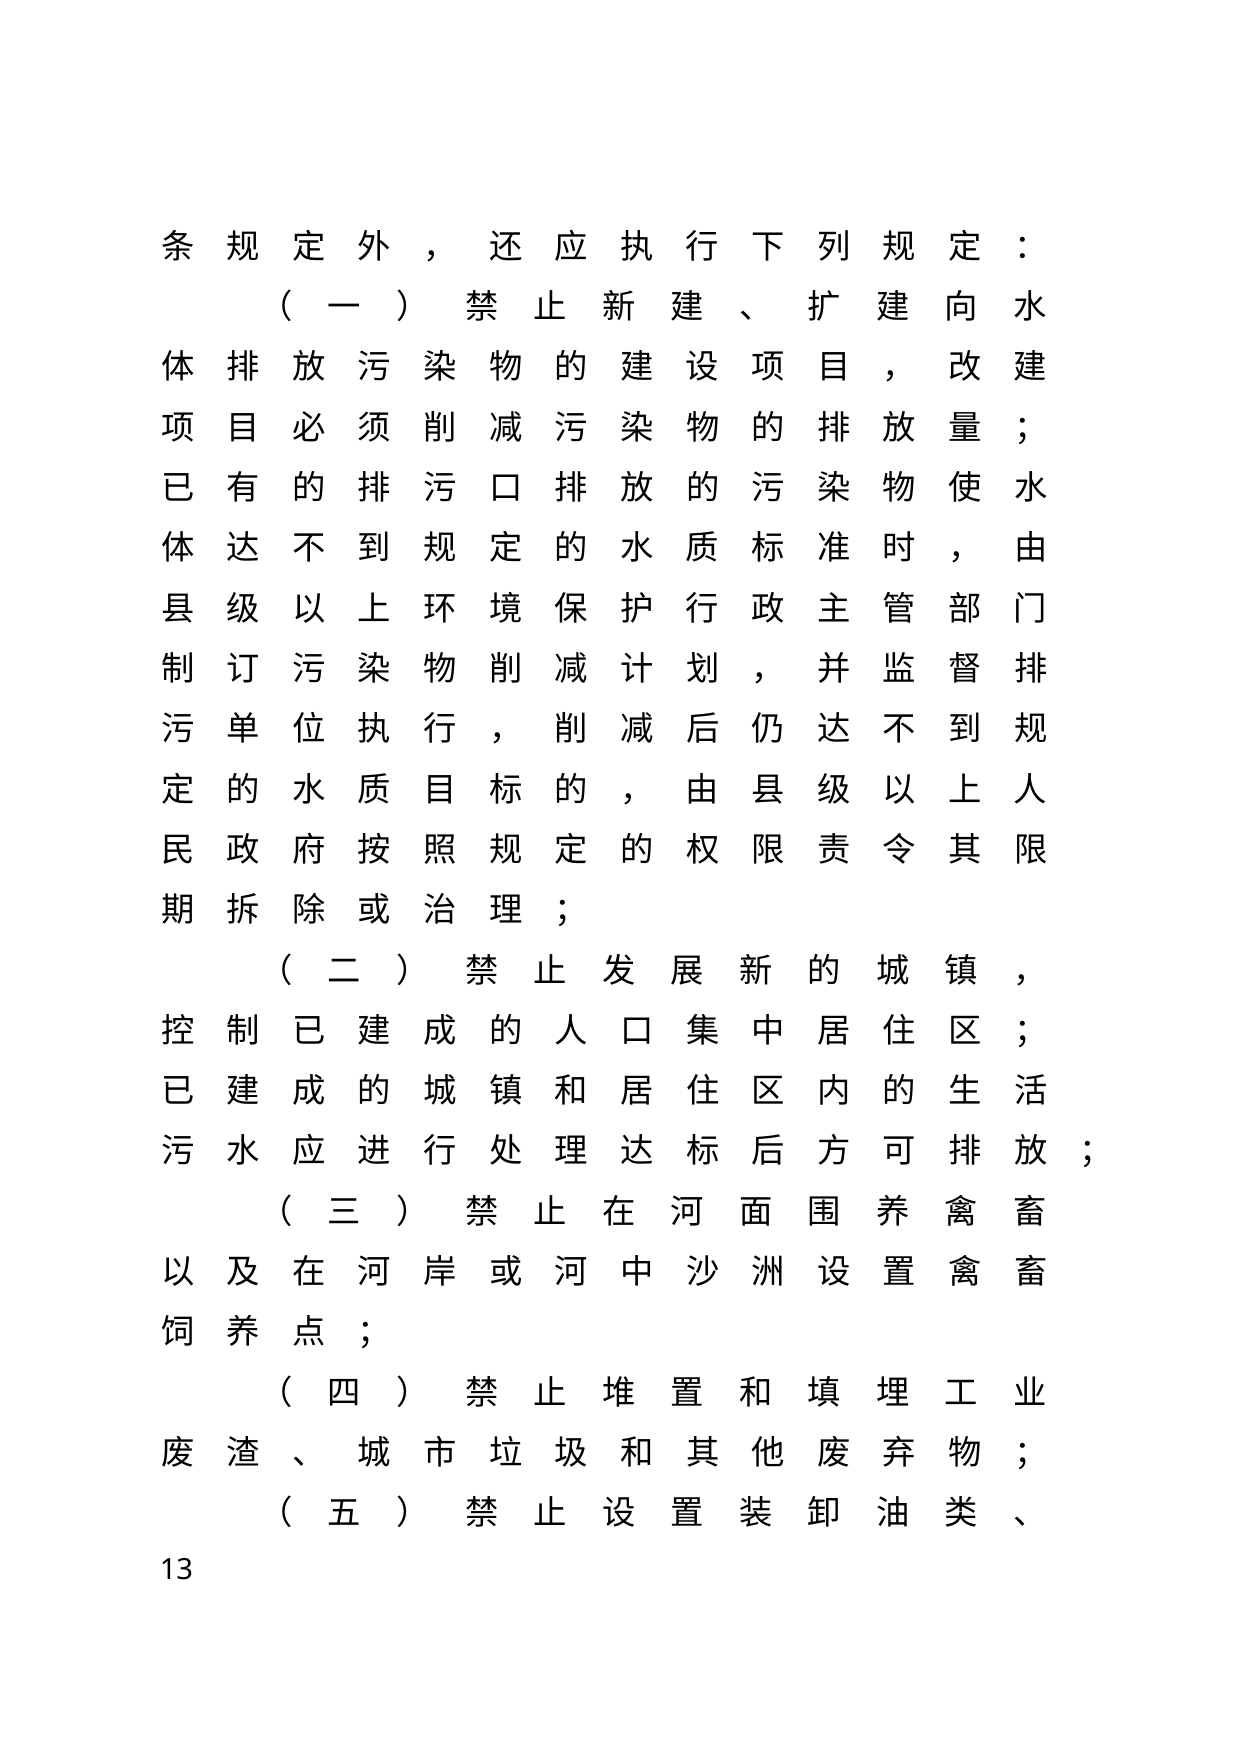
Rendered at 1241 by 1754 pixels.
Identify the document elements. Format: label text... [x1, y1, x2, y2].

text （三）禁止在河面围养禽畜以及在河岸或河中沙洲设置禽畜饲养点； [161, 1178, 1079, 1359]
text （一）禁止新建、扩建向水体排放污染物的建设项目，改建项目必须削减污染物的排放量；已有的排污口排放的污染物使水体达不到规定的水质标准时，由县级以上环境保护行政主管部门制订污染物削减计划，并监督排污单位执行，削减后仍达不到规定的水质目标的，由县级以上人民政府按照规定的权限责令其限期拆除或治理； [161, 274, 1079, 937]
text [161, 213, 1079, 274]
text （四）禁止堆置和填埋工业废渣、城市垃圾和其他废弃物； [161, 1359, 1079, 1480]
text （二）禁止发展新的城镇，控制已建成的人口集中居住区；已建成的城镇和居住区内的生活污水应进行处理达标后方可排放； [161, 937, 1079, 1178]
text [161, 1480, 1079, 1540]
